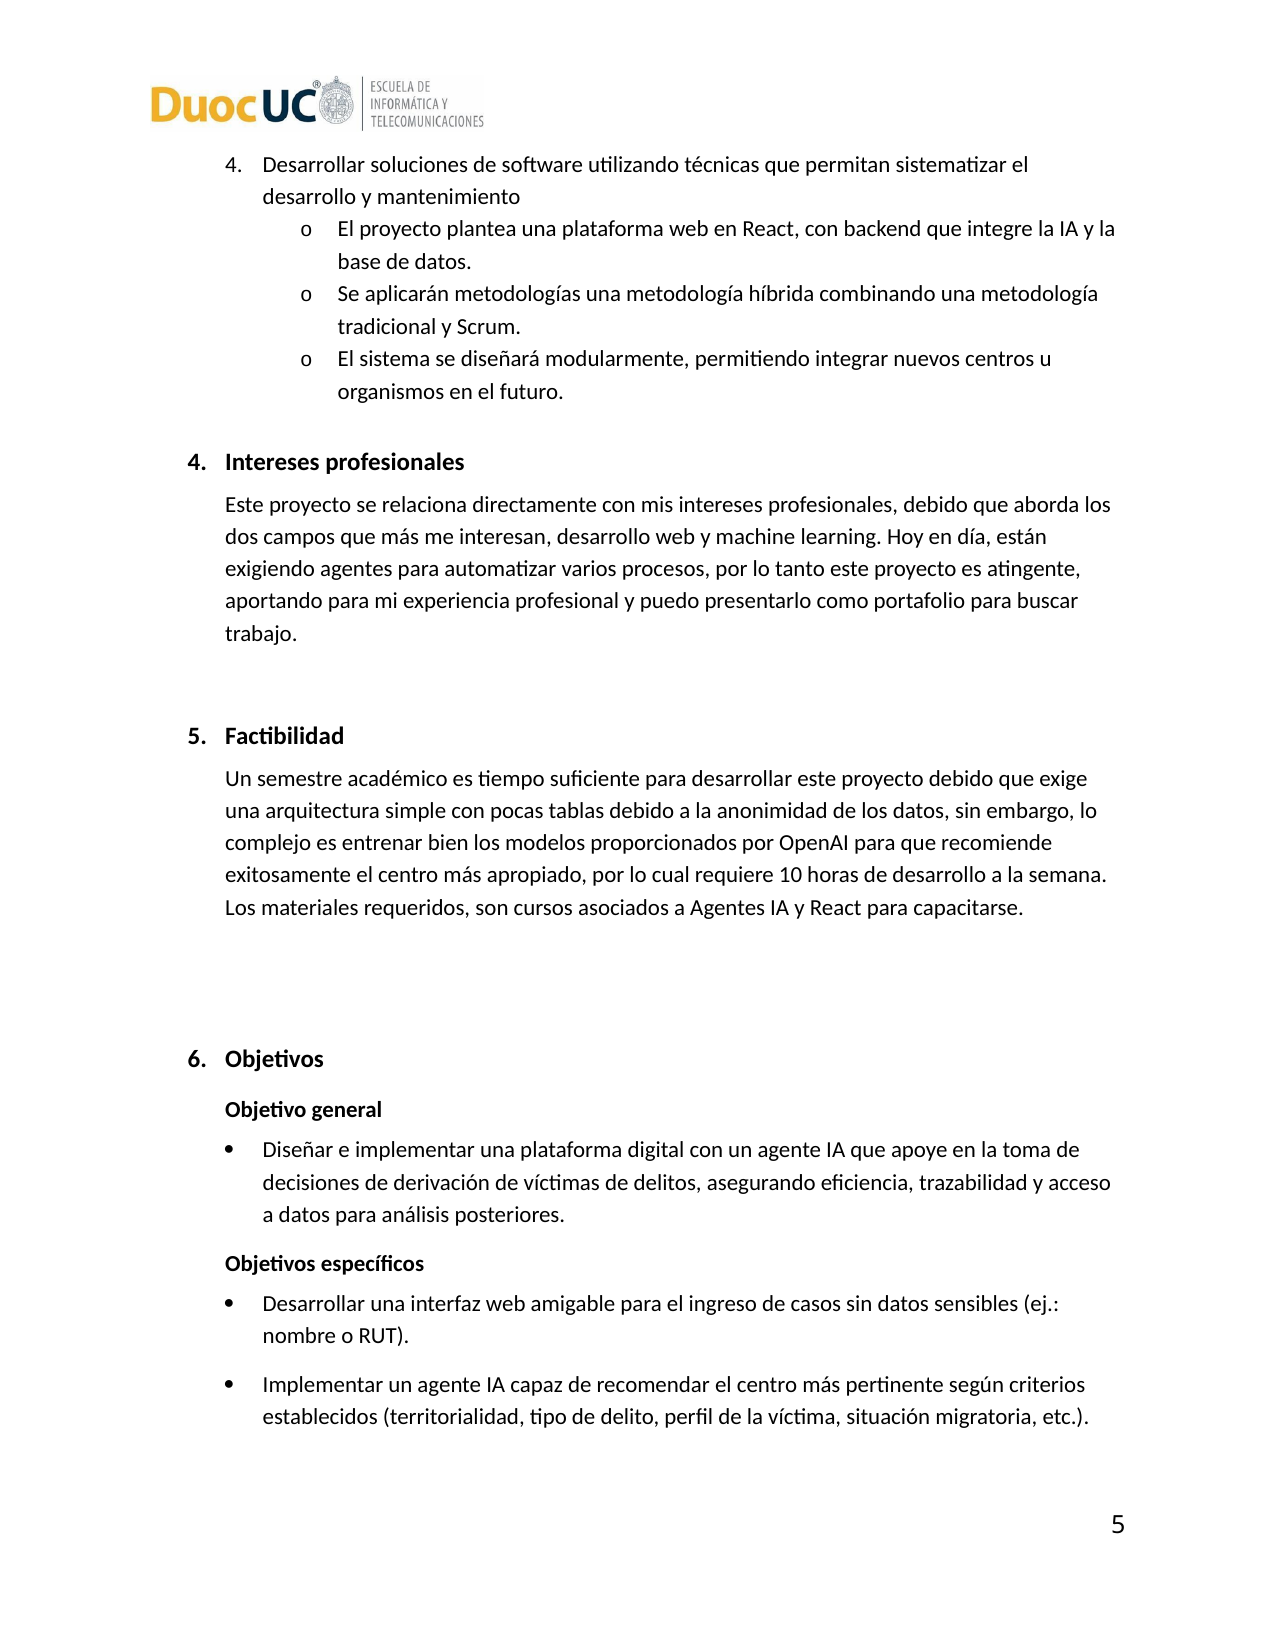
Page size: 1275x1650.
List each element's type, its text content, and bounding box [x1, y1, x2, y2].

list Este proyecto se relaciona directamente con mis intereses profesionales, debido que aborda los dos campos que más me interesan, desarrollo web y machine learning. Hoy en día, están exigiendo agentes para automatizar varios procesos, por lo tanto este proyecto es atingente, aportando para mi experiencia profesional y puedo presentarlo como portafolio para buscar trabajo. [225, 490, 1125, 647]
list El proyecto plantea una plataforma web en React, con backend que integre la IA y la base de datos. [300, 214, 1125, 275]
picture [150, 75, 484, 132]
list Desarrollar soluciones de software utilizando técnicas que permitan sistematizar el desarrollo y mantenimiento [225, 150, 1125, 210]
subtitle Intereses profesionales [187, 447, 1125, 477]
list Implementar un agente IA capaz de recomendar el centro más pertinente según criterios establecidos (territorialidad, tipo de delito, perfil de la víctima, situación migratoria, etc.). [225, 1370, 1125, 1431]
list El sistema se diseñará modularmente, permitiendo integrar nuevos centros u organismos en el futuro. [300, 344, 1125, 405]
list Desarrollar una interfaz web amigable para el ingreso de casos sin datos sensibles (ej.: nombre o RUT). [225, 1289, 1125, 1349]
list Se aplicarán metodologías una metodología híbrida combinando una metodología tradicional y Scrum. [300, 279, 1125, 340]
list Un semestre académico es tiempo suficiente para desarrollar este proyecto debido que exige una arquitectura simple con pocas tablas debido a la anonimidad de los datos, sin embargo, lo complejo es entrenar bien los modelos proporcionados por OpenAI para que recomiende exitosamente el centro más apropiado, por lo cual requiere 10 horas de desarrollo a la semana. Los materiales requeridos, son cursos asociados a Agentes IA y React para capacitarse. [225, 764, 1125, 921]
subtitle Factibilidad [187, 721, 1125, 751]
subtitle Objetivos específicos [150, 1249, 1125, 1277]
list Diseñar e implementar una plataforma digital con un agente IA que apoye en la toma de decisiones de derivación de víctimas de delitos, asegurando eficiencia, trazabilidad y acceso a datos para análisis posteriores. [225, 1136, 1125, 1228]
subtitle Objetivos [187, 1043, 1125, 1074]
subtitle Objetivo general [187, 1095, 1125, 1123]
